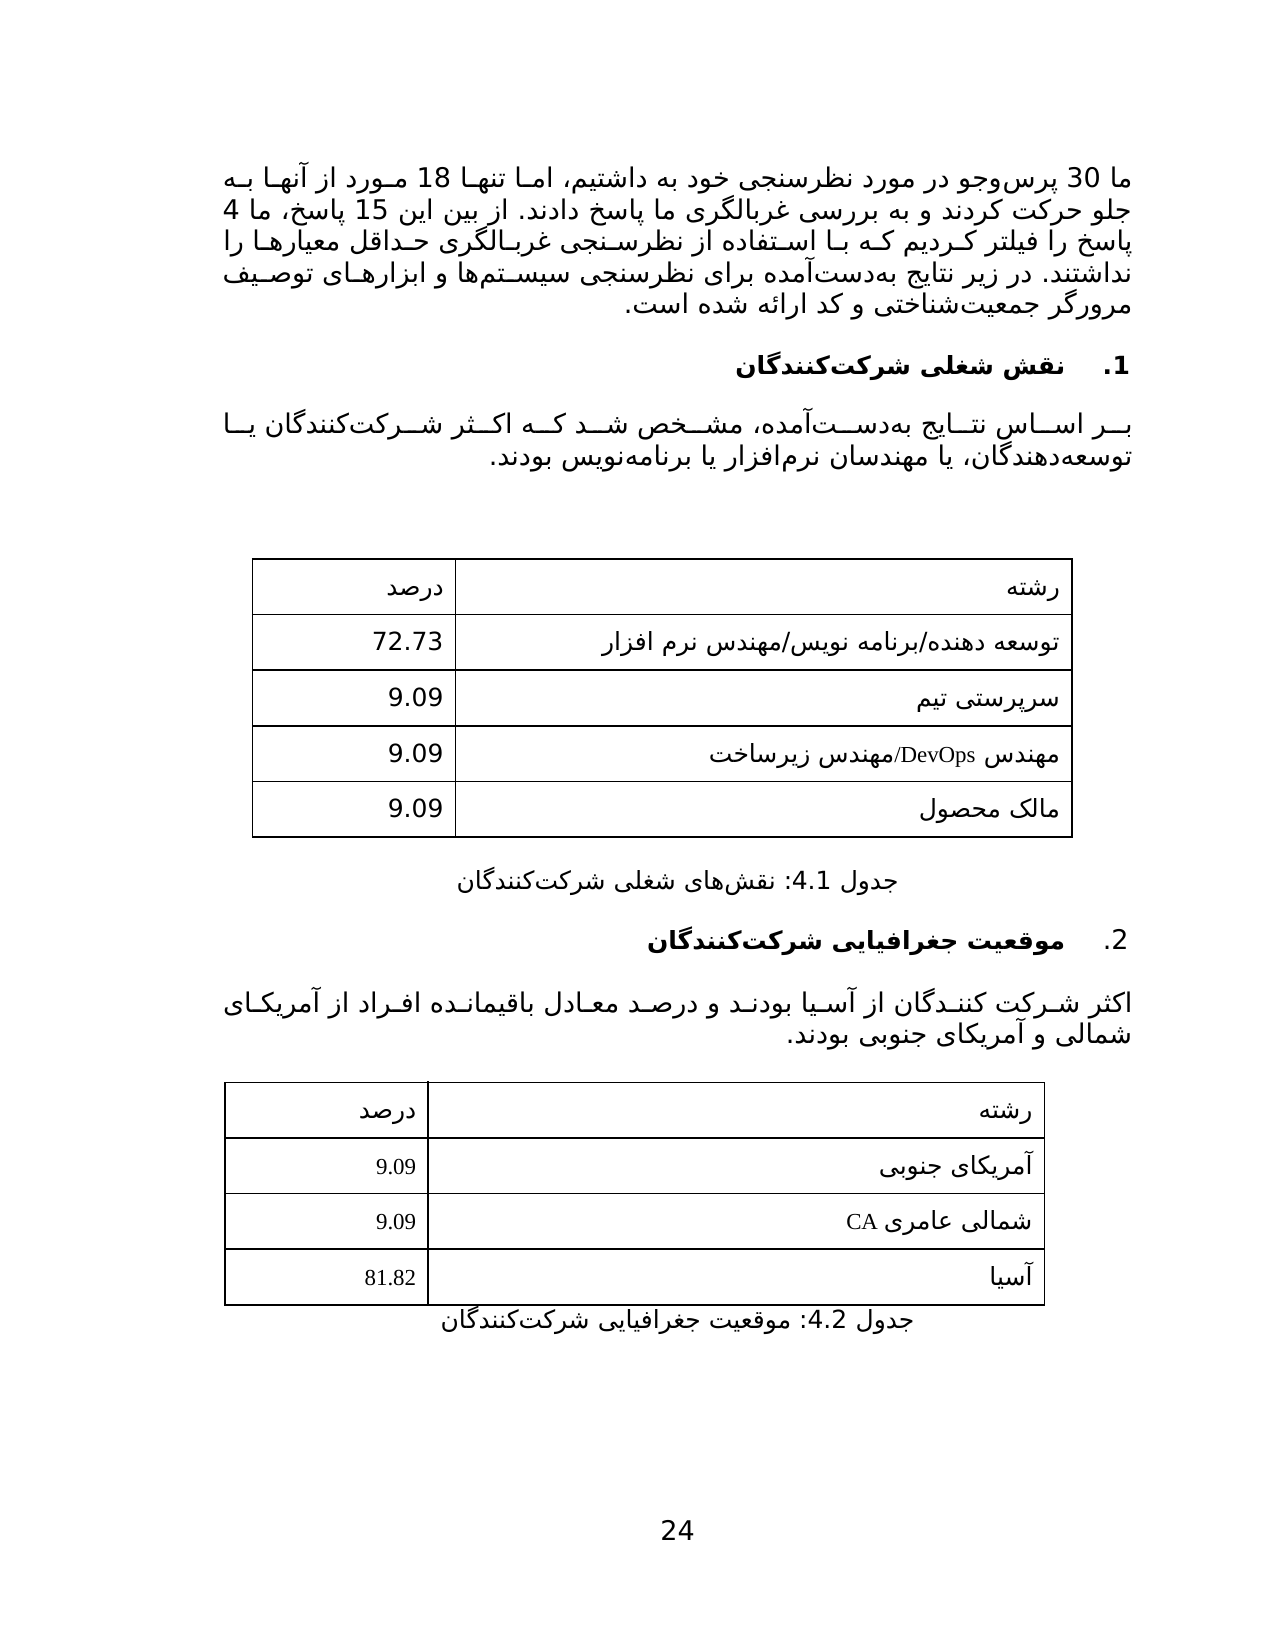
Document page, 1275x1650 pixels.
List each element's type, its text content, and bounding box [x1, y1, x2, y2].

table_cell مالک محصول [456, 782, 1071, 836]
text ما 30 پرس‌وجو در مورد نظرسنجی خود به داشتیم، اما تنها 18 مورد از آنها به جلو حرکت کردند و به بررسی غربالگری ما پاسخ دادند. از بین این 15 پاسخ، ما 4 پاسخ را فیلتر کردیم که با استفاده از نظرسنجی غربالگری حداقل معیارها را نداشتند. در زیر نتایج به‌دست‌آمده برای نظرسنجی سیستم‌ها و ابزارهای توصیف مرورگر جمعیت‌شناختی و کد ارائه شده است. [222, 162, 1132, 320]
list موقعیت جغرافیایی شرکت‌کنندگان [222, 924, 1103, 956]
table_cell 9.09 [226, 1194, 427, 1248]
list نقش شغلی شرکت‌کنندگان [222, 351, 1103, 381]
text جدول 4.1: نقش‌های شغلی شرکت‌کنندگان [222, 866, 1132, 896]
text جدول 4.2: موقعیت جغرافیایی شرکت‌کنندگان [222, 1305, 1132, 1334]
table_header رشته [456, 560, 1071, 614]
table_header درصد [226, 1083, 427, 1137]
table_cell 81.82 [226, 1250, 427, 1304]
table_cell سرپرستی تیم [456, 671, 1071, 725]
text اکثر شرکت کنندگان از آسیا بودند و درصد معادل باقیمانده افراد از آمریکای شمالی و آمریکای جنوبی بودند. [222, 987, 1132, 1050]
table_cell آسیا [429, 1250, 1044, 1304]
table_cell 9.09 [253, 782, 455, 836]
table_cell 72.73 [253, 615, 455, 669]
table_cell 9.09 [226, 1139, 427, 1193]
text بر اساس نتایج به‌دست‌آمده، مشخص شد که اکثر شرکت‌کنندگان یا توسعه‌دهندگان، یا مهندسان نرم‌افزار یا برنامه‌نویس بودند. [222, 409, 1132, 472]
table_cell توسعه دهنده/برنامه نویس/مهندس نرم افزار [456, 615, 1071, 669]
table_cell شمالی عامری CA [429, 1194, 1044, 1248]
table_cell 9.09 [253, 671, 455, 725]
table_cell مهندس DevOps/مهندس زیرساخت [456, 727, 1071, 781]
table_cell 9.09 [253, 727, 455, 781]
table_header رشته [429, 1083, 1044, 1137]
table_cell آمریکای جنوبی [429, 1139, 1044, 1193]
table_header درصد [253, 560, 455, 614]
